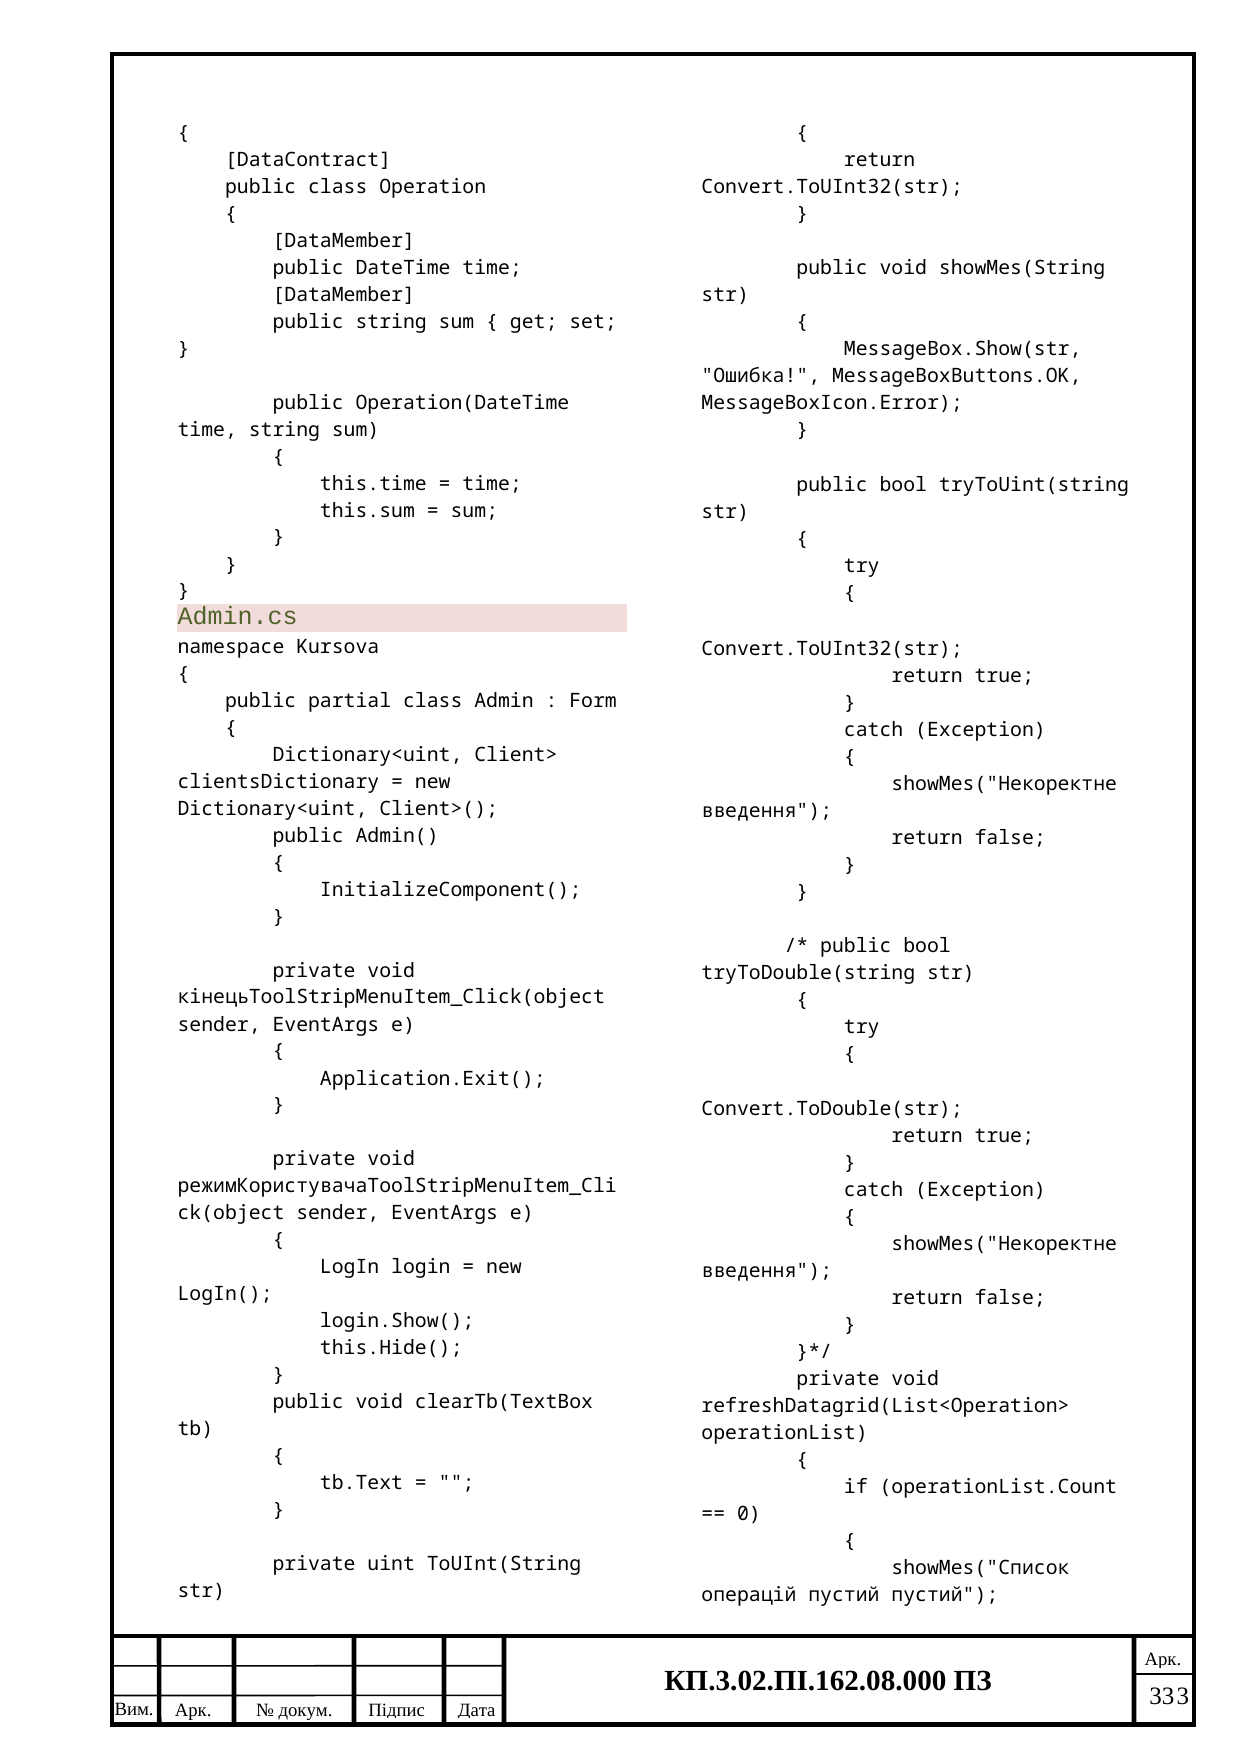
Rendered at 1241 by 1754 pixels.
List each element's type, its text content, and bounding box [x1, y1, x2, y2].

text } [177, 550, 627, 577]
text { [177, 713, 627, 740]
text } [701, 199, 1152, 226]
text [DataMember] [177, 280, 627, 307]
text { [701, 578, 1152, 606]
text if (operationList.Count == 0) [701, 1472, 1152, 1526]
text public void clearTb(TextBox tb) [177, 1387, 627, 1441]
text public Operation(DateTime time, string sum) [177, 388, 627, 442]
text } [701, 850, 1152, 877]
text showMes("Некоректне введення"); [701, 769, 1152, 823]
text showMes("Некоректне введення"); [701, 1229, 1152, 1283]
text [DataContract] [177, 145, 627, 172]
text { [177, 1441, 627, 1468]
text private void режимКористувачаToolStripMenuItem_Click(object sender, EventArgs e) [177, 1145, 627, 1226]
text /* public bool tryToDouble(string str) [701, 931, 1152, 985]
text } [177, 1361, 627, 1387]
text InitializeComponent(); [177, 875, 627, 902]
text } [701, 1149, 1152, 1176]
text public class Operation [177, 172, 627, 199]
text { [701, 1203, 1152, 1229]
text { [701, 985, 1152, 1012]
text { [701, 118, 1152, 145]
text [DataMember] [177, 226, 627, 253]
text } [177, 1495, 627, 1522]
text { [177, 1226, 627, 1253]
text } [701, 688, 1152, 715]
text private uint ToUInt(String str) [177, 1549, 627, 1603]
text Application.Exit(); [177, 1064, 627, 1091]
text private void кінецьToolStripMenuItem_Click(object sender, EventArgs e) [177, 956, 627, 1037]
text return false; [701, 823, 1152, 850]
text return true; [701, 661, 1152, 688]
text return true; [701, 1122, 1152, 1149]
text Dictionary<uint, Client> clientsDictionary = new Dictionary<uint, Client>(); [177, 740, 627, 821]
text } [701, 1311, 1152, 1337]
text this.sum = sum; [177, 496, 627, 523]
text return Convert.ToUInt32(str); [701, 145, 1152, 199]
text { [177, 199, 627, 226]
text { [701, 524, 1152, 552]
text public bool tryToUint(string str) [701, 471, 1152, 524]
text namespace Kursova [177, 632, 627, 659]
text MessageBox.Show(str, "Ошибка!", MessageBoxButtons.OK, MessageBoxIcon.Error); [701, 334, 1152, 415]
text showMes("Список операцій пустий пустий"); [701, 1553, 1152, 1607]
text } [177, 577, 627, 604]
text { [701, 1445, 1152, 1472]
text private void refreshDatagrid(List<Operation> operationList) [701, 1364, 1152, 1445]
text catch (Exception) [701, 1176, 1152, 1203]
text try [701, 1012, 1152, 1039]
text try [701, 552, 1152, 578]
text catch (Exception) [701, 715, 1152, 742]
text { [177, 442, 627, 469]
text } [701, 877, 1152, 904]
text Convert.ToUInt32(str); [701, 606, 1152, 661]
text tb.Text = ""; [177, 1468, 627, 1495]
text public Admin() [177, 821, 627, 848]
text } [701, 415, 1152, 442]
text { [701, 307, 1152, 334]
text }*/ [701, 1337, 1152, 1364]
text return false; [701, 1283, 1152, 1311]
text { [177, 848, 627, 875]
text this.Hide(); [177, 1333, 627, 1361]
text } [177, 1091, 627, 1118]
text } [177, 902, 627, 929]
text } [177, 523, 627, 550]
text { [177, 1037, 627, 1064]
text public void showMes(String str) [701, 253, 1152, 307]
text LogIn login = new LogIn(); [177, 1253, 627, 1307]
text Convert.ToDouble(str); [701, 1066, 1152, 1122]
text Admin.cs [177, 604, 627, 632]
text { [177, 659, 627, 686]
text login.Show(); [177, 1307, 627, 1333]
text { [701, 742, 1152, 769]
text public DateTime time; [177, 253, 627, 280]
text { [701, 1526, 1152, 1553]
text { [701, 1039, 1152, 1066]
text public partial class Admin : Form [177, 686, 627, 713]
text { [177, 118, 627, 145]
text this.time = time; [177, 469, 627, 496]
text public string sum { get; set; } [177, 307, 627, 361]
